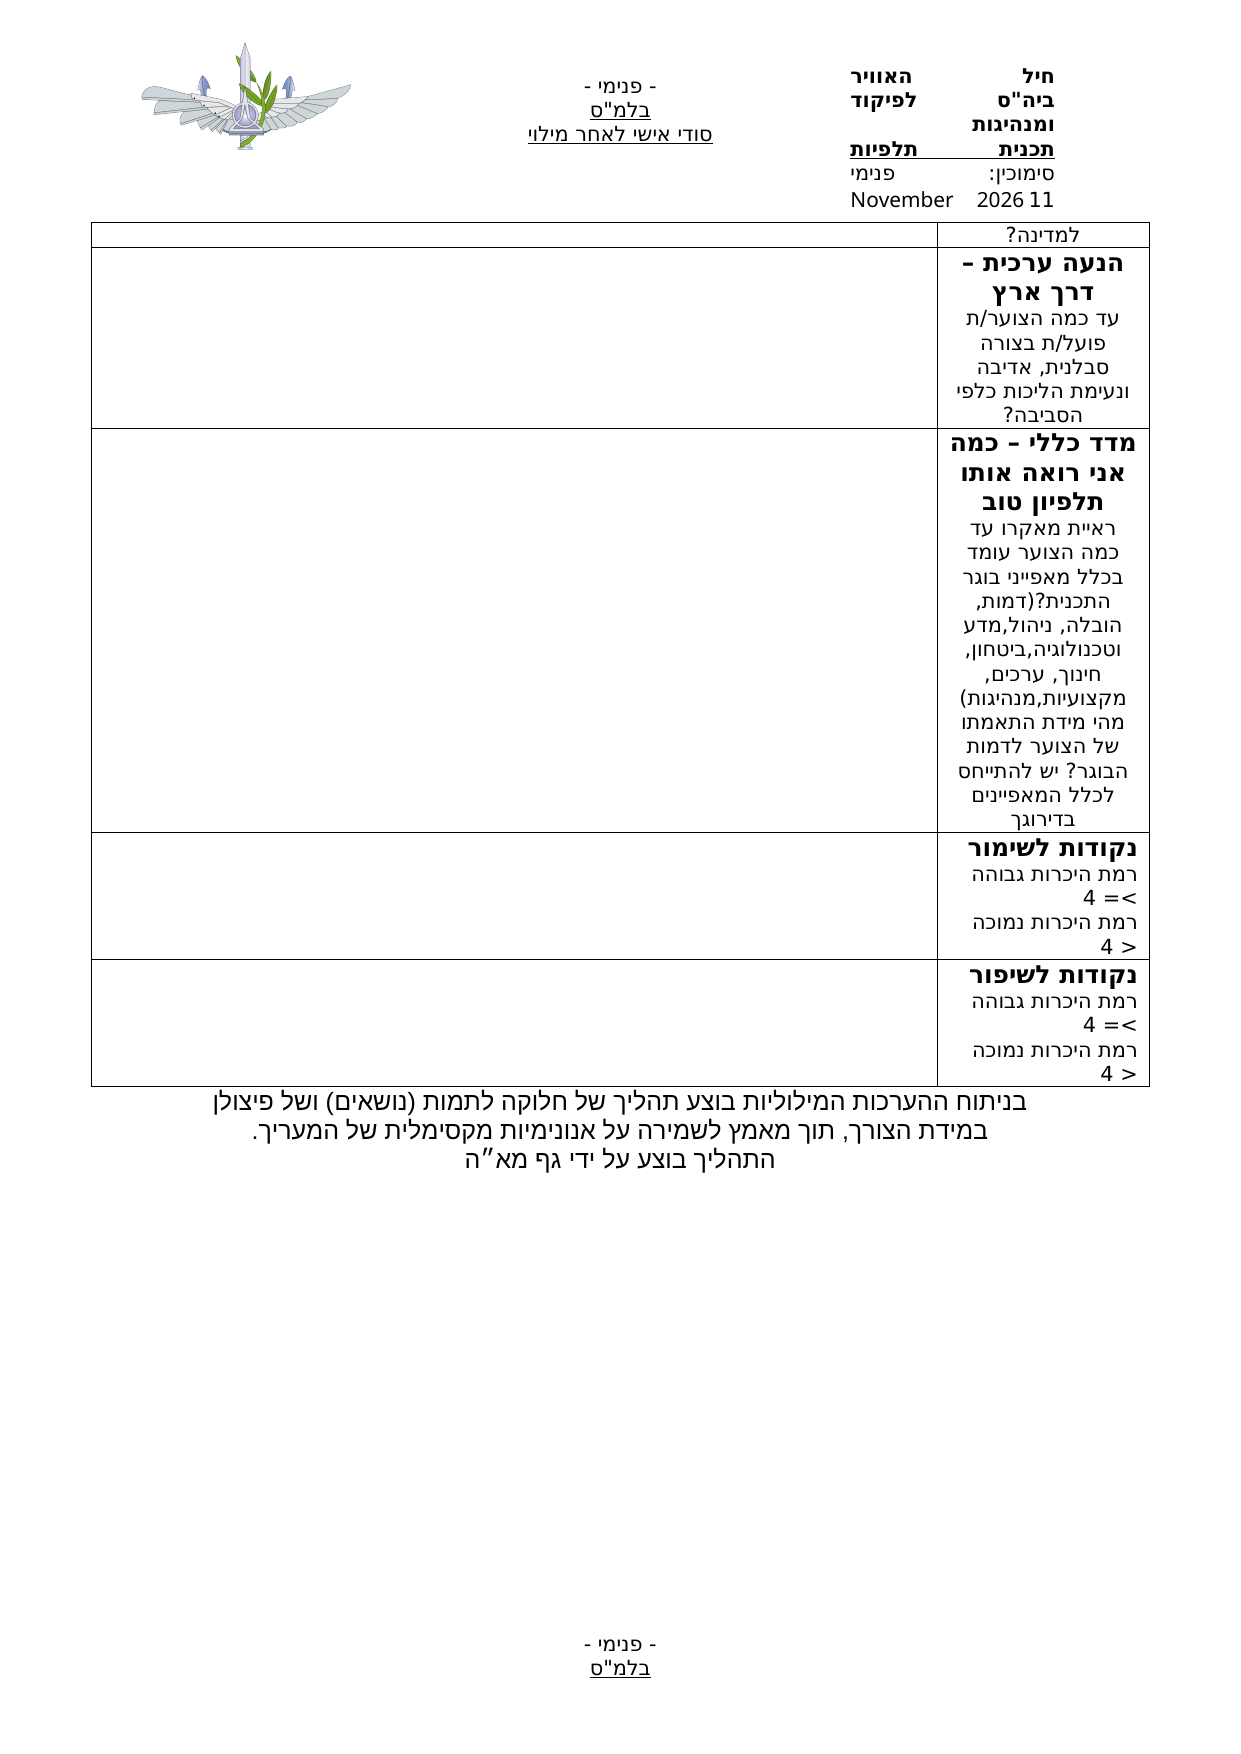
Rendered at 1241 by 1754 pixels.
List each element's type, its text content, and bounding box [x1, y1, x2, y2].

table_cell נקודות לשיפור רמת היכרות גבוהה >= 4 רמת היכרות נמוכה < 4 [938, 960, 1149, 1086]
table_cell [92, 960, 937, 1086]
picture [140, 38, 353, 155]
table_cell נקודות לשימור רמת היכרות גבוהה >= 4 רמת היכרות נמוכה < 4 [938, 833, 1149, 959]
table_cell הנעה ערכית – דרך ארץ עד כמה הצוער/ת פועל/ת בצורה סבלנית, אדיבה ונעימת הליכות כלפי הסביבה? [938, 248, 1149, 428]
text התהליך בוצע על ידי גף מא״ה [187, 1145, 1053, 1173]
table_cell [92, 429, 937, 832]
table_cell [92, 223, 937, 247]
text בניתוח ההערכות המילוליות בוצע תהליך של חלוקה לתמות (נושאים) ושל פיצולן במידת הצורך, תוך מאמץ לשמירה על אנונימיות מקסימלית של המעריך. [187, 1087, 1053, 1145]
table_cell מדד כללי – כמה אני רואה אותו תלפיון טוב ראיית מאקרו עד כמה הצוער עומד בכלל מאפייני בוגר התכנית?(דמות, הובלה, ניהול,מדע וטכנולוגיה,ביטחון,חינוך, ערכים, מקצועיות,מנהיגות) מהי מידת התאמתו של הצוער לדמות הבוגר? יש להתייחס לכלל המאפיינים בדירוגך [938, 429, 1149, 832]
table_cell [92, 248, 937, 428]
table_cell [92, 833, 937, 959]
